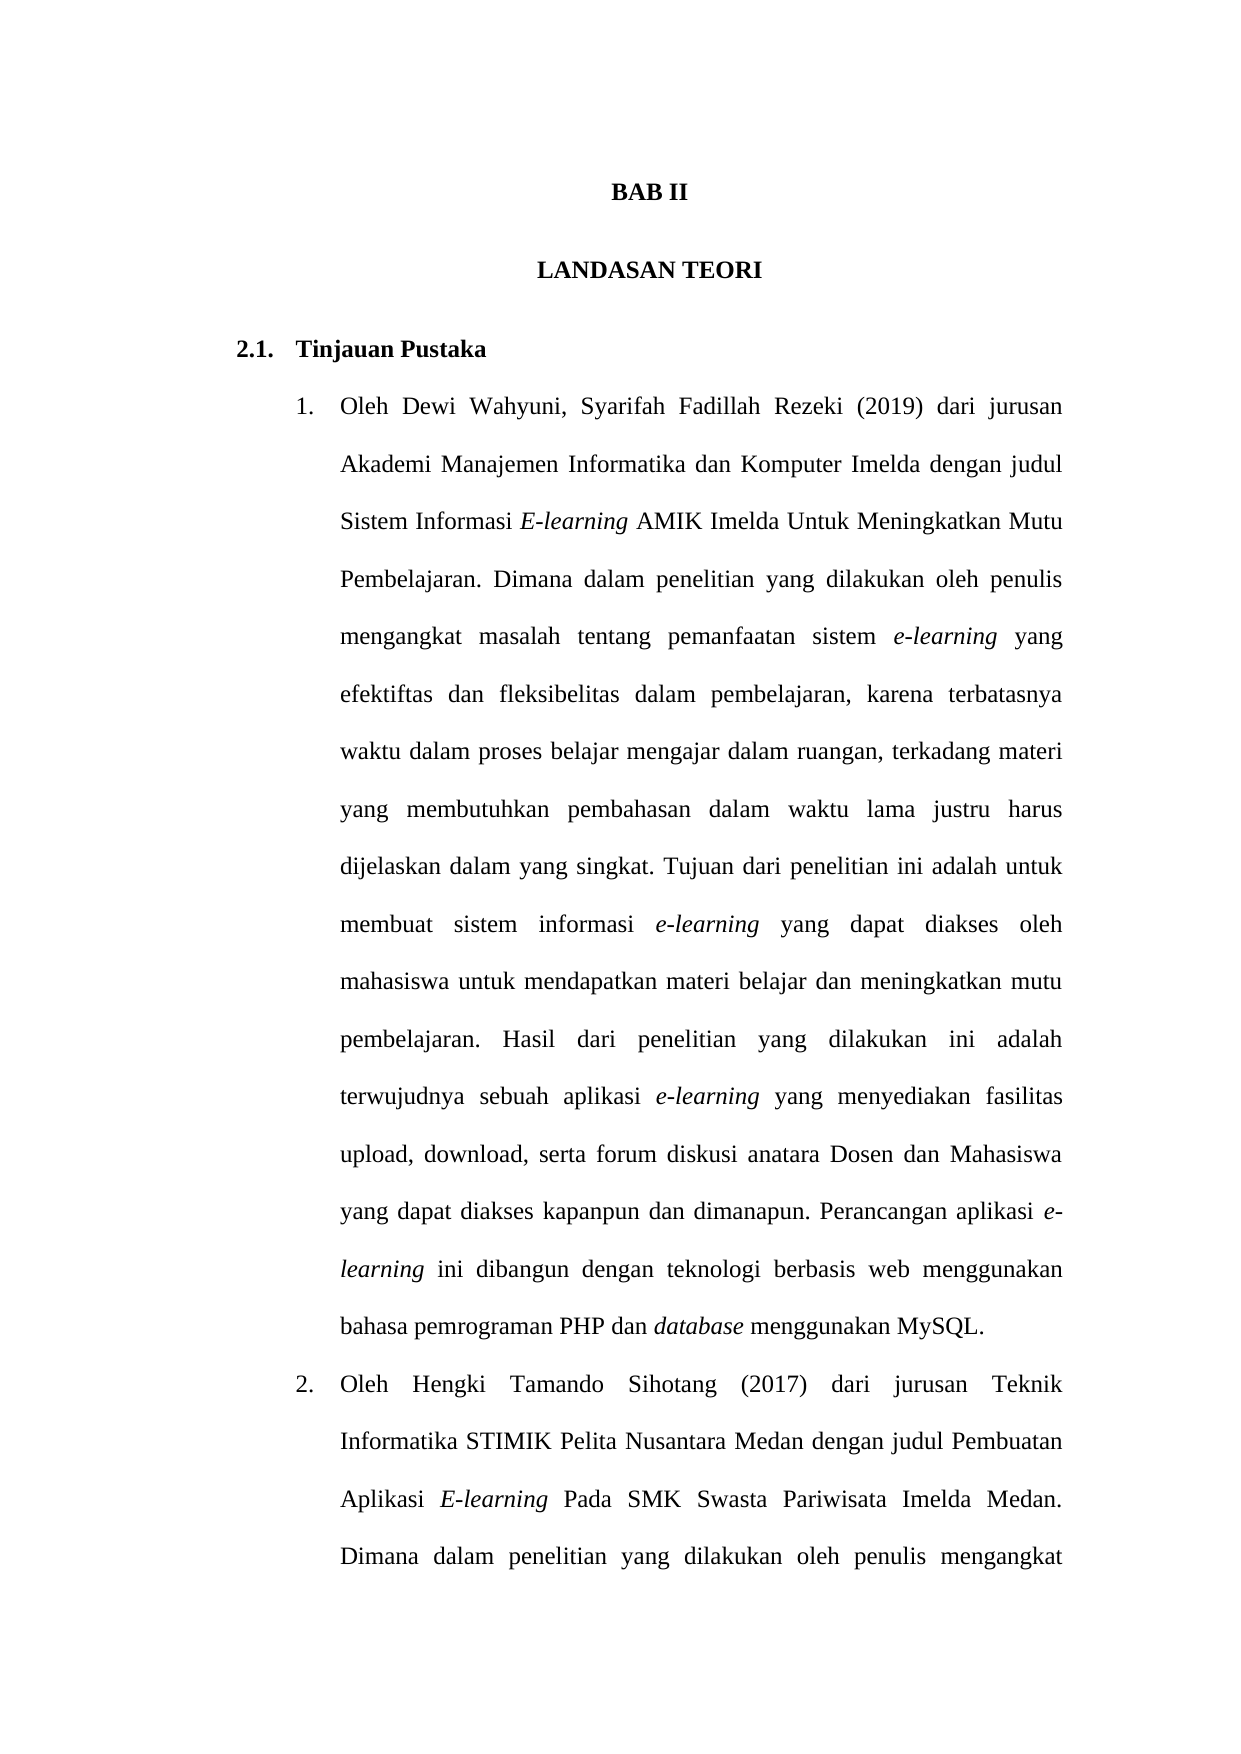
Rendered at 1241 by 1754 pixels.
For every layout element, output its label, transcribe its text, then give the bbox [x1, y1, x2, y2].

list Oleh Dewi Wahyuni, Syarifah Fadillah Rezeki (2019) dari jurusan Akademi Manajemen Informatika dan Komputer Imelda dengan judul Sistem Informasi E-learning AMIK Imelda Untuk Meningkatkan Mutu Pembelajaran. Dimana dalam penelitian yang dilakukan oleh penulis mengangkat masalah tentang pemanfaatan sistem e-learning yang efektiftas dan fleksibelitas dalam pembelajaran, karena terbatasnya waktu dalam proses belajar mengajar dalam ruangan, terkadang materi yang membutuhkan pembahasan dalam waktu lama justru harus dijelaskan dalam yang singkat. Tujuan dari penelitian ini adalah untuk membuat sistem informasi e-learning yang dapat diakses oleh mahasiswa untuk mendapatkan materi belajar dan meningkatkan mutu pembelajaran. Hasil dari penelitian yang dilakukan ini adalah terwujudnya sebuah aplikasi e-learning yang menyediakan fasilitas upload, download, serta forum diskusi anatara Dosen dan Mahasiswa yang dapat diakses kapanpun dan dimanapun. Perancangan aplikasi e-learning ini dibangun dengan teknologi berbasis web menggunakan bahasa pemrograman PHP dan database menggunakan MySQL. [295, 391, 1063, 1340]
text LANDASAN TEORI [236, 256, 1063, 284]
text BAB II [236, 177, 1063, 206]
list Tinjauan Pustaka [236, 334, 1063, 363]
